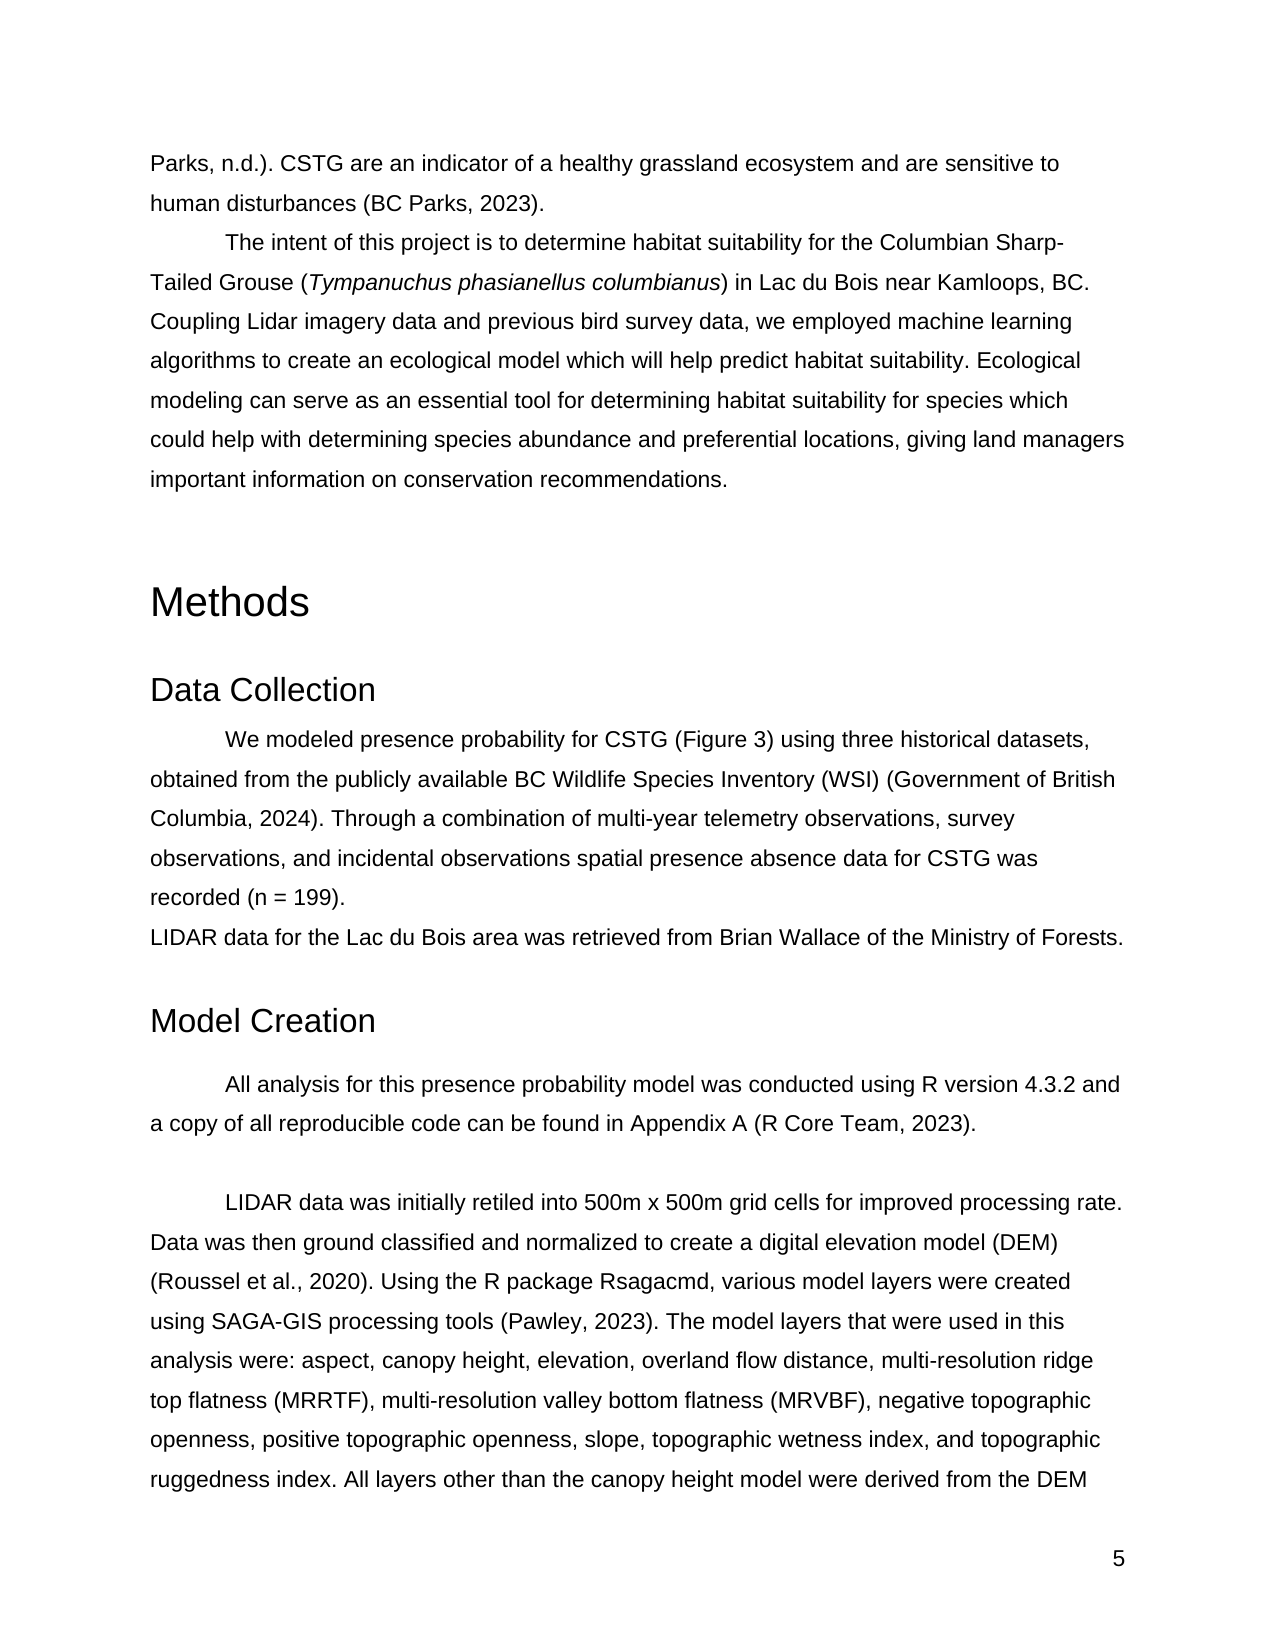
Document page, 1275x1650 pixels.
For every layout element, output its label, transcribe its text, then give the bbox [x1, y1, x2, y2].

subtitle Methods [150, 577, 1125, 625]
text The intent of this project is to determine habitat suitability for the Columbian Sharp-Tailed Grouse (Tympanuchus phasianellus columbianus) in Lac du Bois near Kamloops, BC. Coupling Lidar imagery data and previous bird survey data, we employed machine learning algorithms to create an ecological model which will help predict habitat suitability. Ecological modeling can serve as an essential tool for determining habitat suitability for species which could help with determining species abundance and preferential locations, giving land managers important information on conservation recommendations. [150, 229, 1125, 492]
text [150, 150, 1125, 216]
text All analysis for this presence probability model was conducted using R version 4.3.2 and a copy of all reproducible code can be found in Appendix A (R Core Team, 2023). [150, 1071, 1125, 1137]
subtitle Model Creation [150, 1001, 1125, 1039]
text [150, 1189, 1125, 1492]
text We modeled presence probability for CSTG (Figure 3) using three historical datasets, obtained from the publicly available BC Wildlife Species Inventory (WSI) . Through a combination of multi-year telemetry observations, survey observations, and incidental observations spatial presence absence data for CSTG was recorded (n = 199). [150, 726, 1125, 911]
subtitle Data Collection [150, 670, 1125, 708]
text LIDAR data for the Lac du Bois area was retrieved from Brian Wallace of the Ministry of Forests. [150, 924, 1125, 950]
